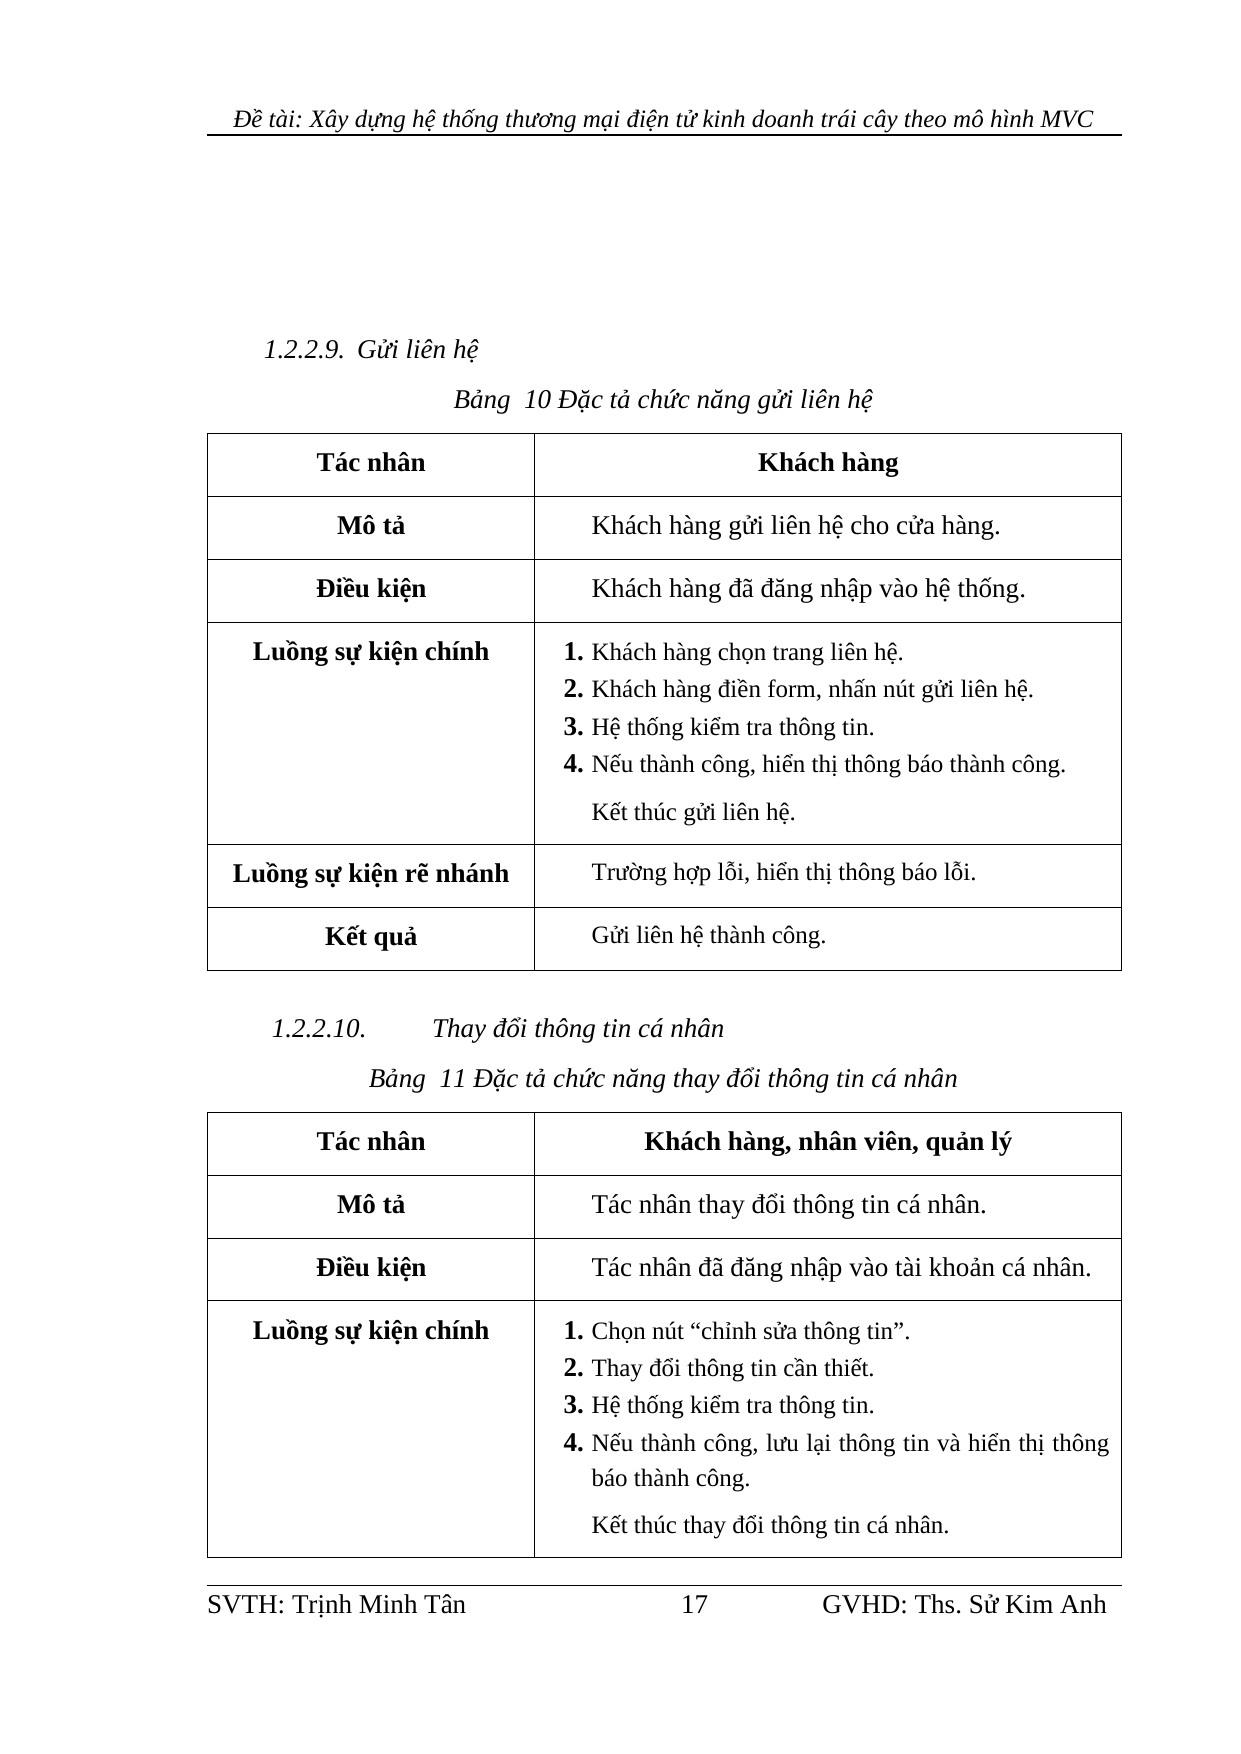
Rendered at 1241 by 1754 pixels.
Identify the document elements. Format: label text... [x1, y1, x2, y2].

table_cell Điều kiện [208, 560, 534, 622]
table_cell Khách hàng đã đăng nhập vào hệ thống. [535, 560, 1121, 622]
table_header Tác nhân [208, 1113, 534, 1174]
table_cell Tác nhân đã đăng nhập vào tài khoản cá nhân. [535, 1239, 1121, 1300]
table_cell Tác nhân thay đổi thông tin cá nhân. [535, 1176, 1121, 1237]
table_cell Gửi liên hệ thành công. [535, 908, 1121, 970]
table_cell Luồng sự kiện rẽ nhánh [208, 845, 534, 907]
table_header Khách hàng, nhân viên, quản lý [535, 1113, 1121, 1174]
table_cell Luồng sự kiện chính [208, 1301, 534, 1557]
text Bảng 10 Đặc tả chức năng gửi liên hệ [207, 383, 1122, 414]
table_cell Trường hợp lỗi, hiển thị thông báo lỗi. [535, 845, 1121, 907]
table_header Tác nhân [208, 434, 534, 496]
table_cell Luồng sự kiện chính [208, 623, 534, 844]
table_cell Kết quả [208, 908, 534, 970]
table_header Khách hàng [535, 434, 1121, 496]
subtitle Thay đổi thông tin cá nhân [272, 1012, 1122, 1043]
text Bảng 11 Đặc tả chức năng thay đổi thông tin cá nhân [207, 1062, 1122, 1093]
table_cell Mô tả [208, 1176, 534, 1237]
table_cell Điều kiện [208, 1239, 534, 1300]
table_cell Chọn nút “chỉnh sửa thông tin”. Thay đổi thông tin cần thiết. Hệ thống kiểm tra thông tin. Nếu thành công, lưu lại thông tin và hiển thị thông báo thành công. Kết thúc thay đổi thông tin cá nhân. [535, 1301, 1121, 1557]
table_cell Khách hàng chọn trang liên hệ. Khách hàng điền form, nhấn nút gửi liên hệ. Hệ thống kiểm tra thông tin. Nếu thành công, hiển thị thông báo thành công. Kết thúc gửi liên hệ. [535, 623, 1121, 844]
table_cell Khách hàng gửi liên hệ cho cửa hàng. [535, 497, 1121, 559]
subtitle Gửi liên hệ [264, 333, 1122, 364]
table_cell Mô tả [208, 497, 534, 559]
